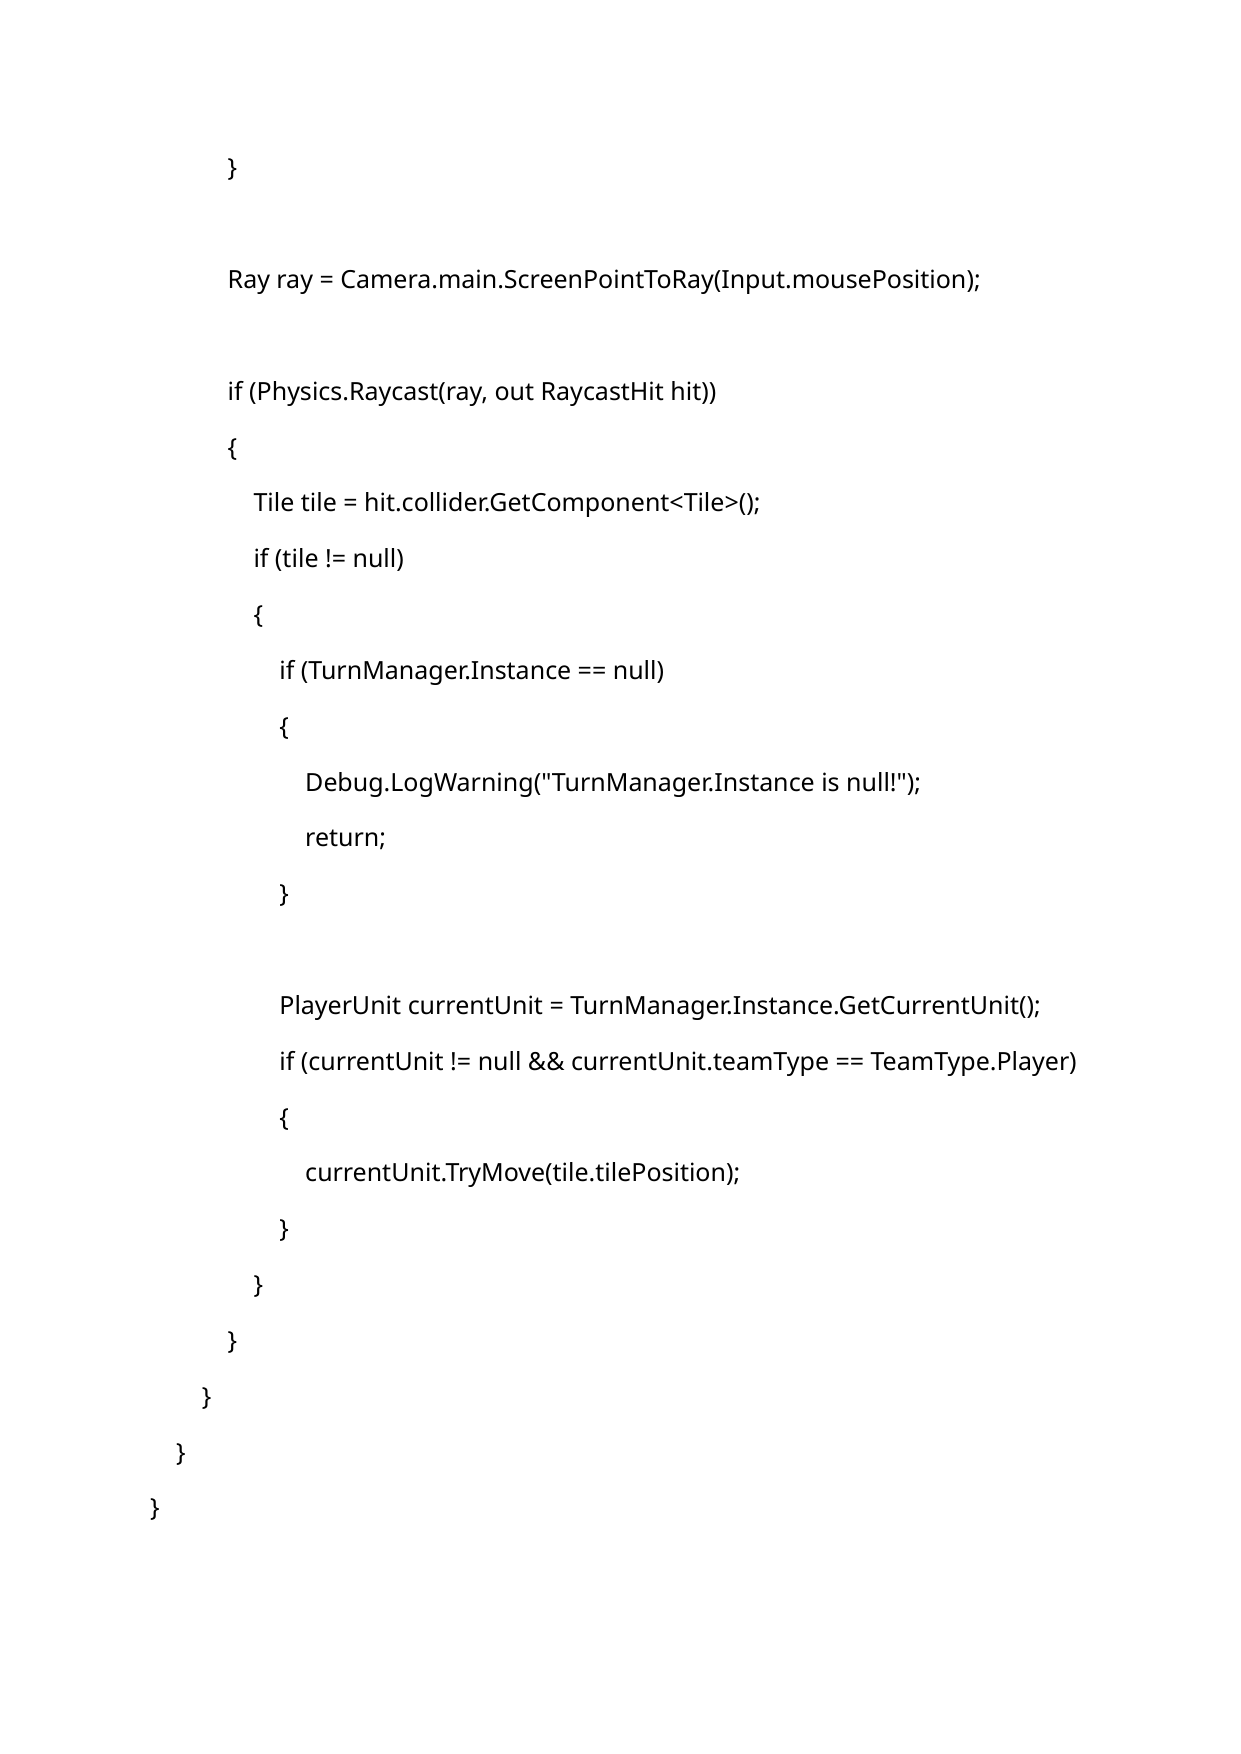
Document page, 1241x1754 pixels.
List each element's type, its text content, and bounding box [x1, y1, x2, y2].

text } [150, 1490, 1090, 1524]
text } [150, 150, 1090, 184]
text Debug.LogWarning("TurnManager.Instance is null!"); [150, 764, 1090, 798]
text { [150, 429, 1090, 463]
text { [150, 597, 1090, 631]
text } [150, 1434, 1090, 1468]
text } [150, 1378, 1090, 1412]
text } [150, 876, 1090, 910]
text { [150, 1099, 1090, 1133]
text if (TurnManager.Instance == null) [150, 652, 1090, 687]
text Ray ray = Camera.main.ScreenPointToRay(Input.mousePosition); [150, 262, 1090, 296]
text } [150, 1267, 1090, 1301]
text if (tile != null) [150, 541, 1090, 575]
text if (Physics.Raycast(ray, out RaycastHit hit)) [150, 373, 1090, 407]
text if (currentUnit != null && currentUnit.teamType == TeamType.Player) [150, 1043, 1090, 1077]
text currentUnit.TryMove(tile.tilePosition); [150, 1155, 1090, 1189]
text PlayerUnit currentUnit = TurnManager.Instance.GetCurrentUnit(); [150, 987, 1090, 1022]
text } [150, 1211, 1090, 1245]
text } [150, 1322, 1090, 1357]
text { [150, 708, 1090, 742]
text return; [150, 820, 1090, 854]
text Tile tile = hit.collider.GetComponent<Tile>(); [150, 485, 1090, 519]
